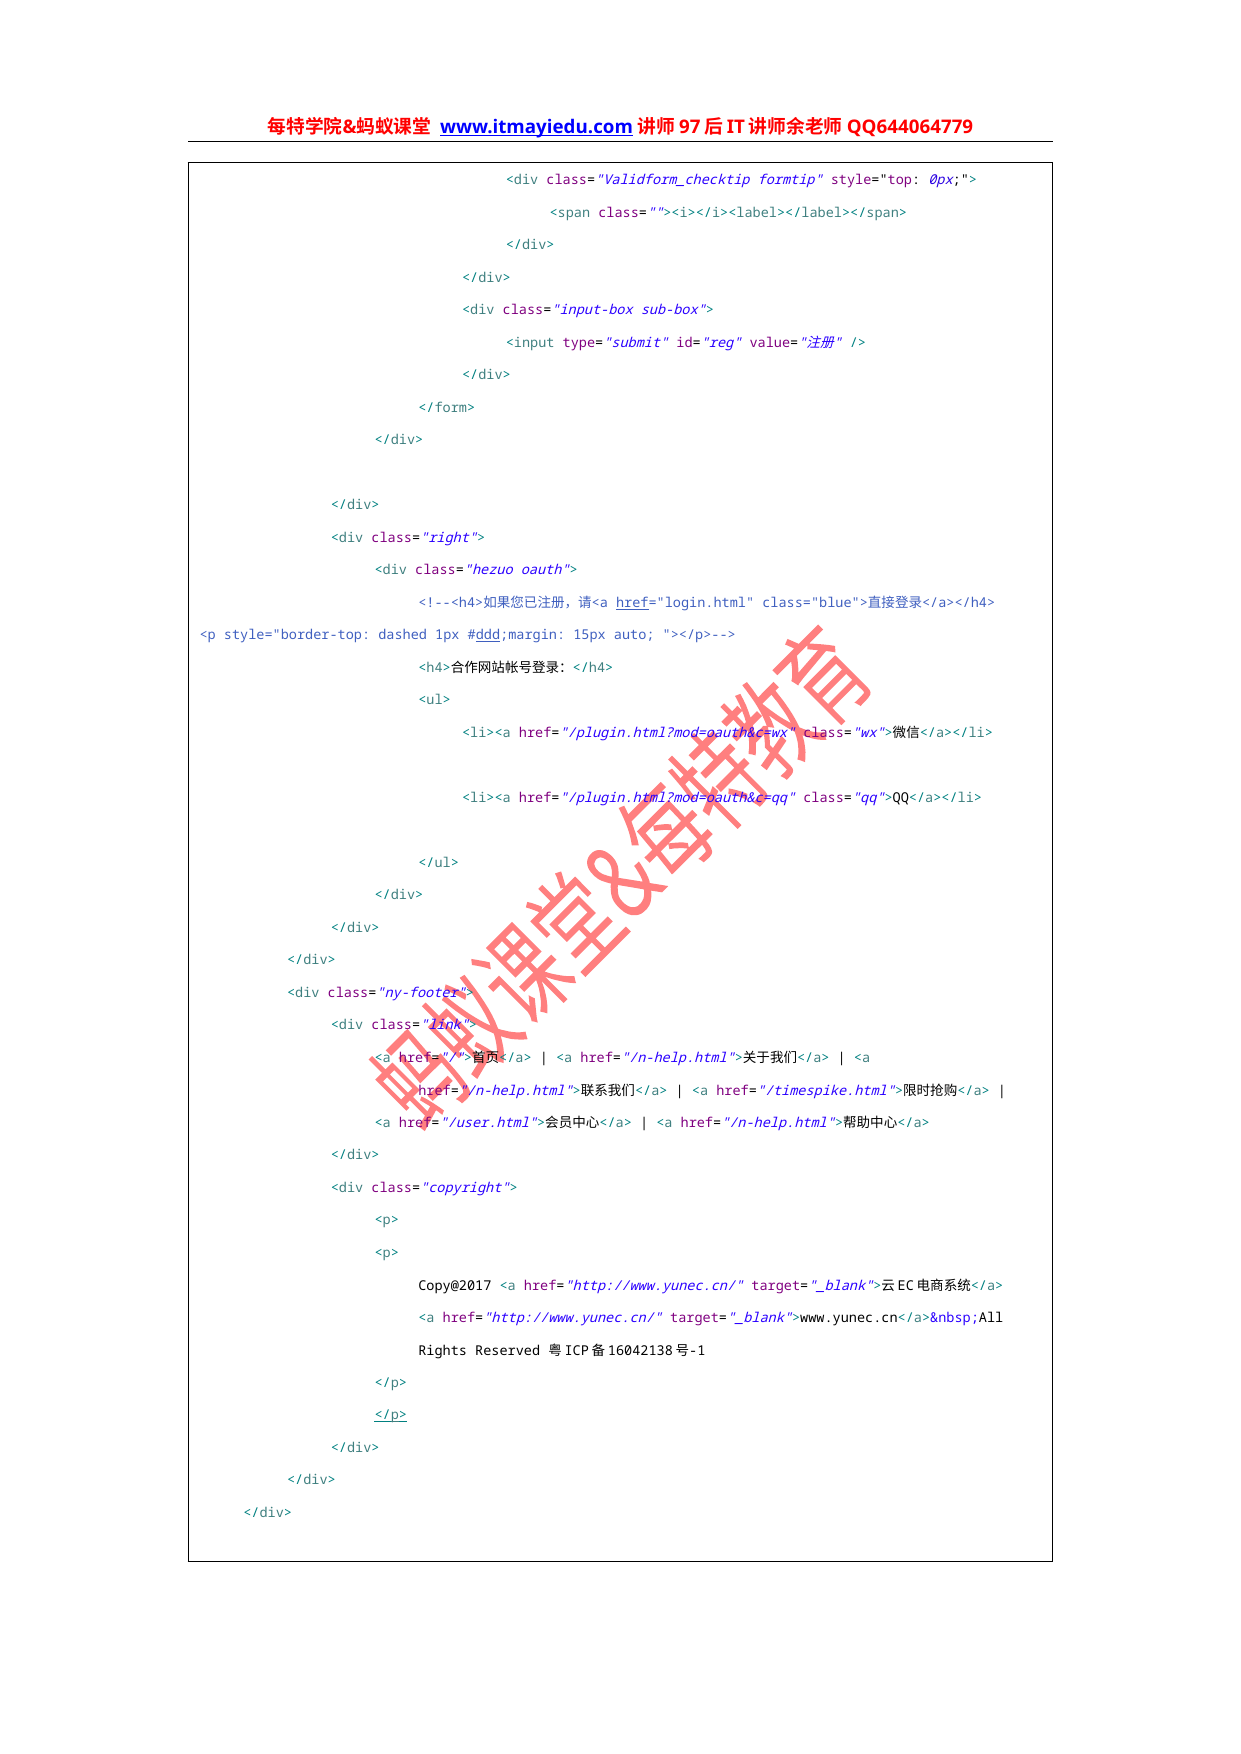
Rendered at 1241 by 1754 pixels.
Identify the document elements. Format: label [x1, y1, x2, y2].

table_header [189, 163, 1052, 1561]
